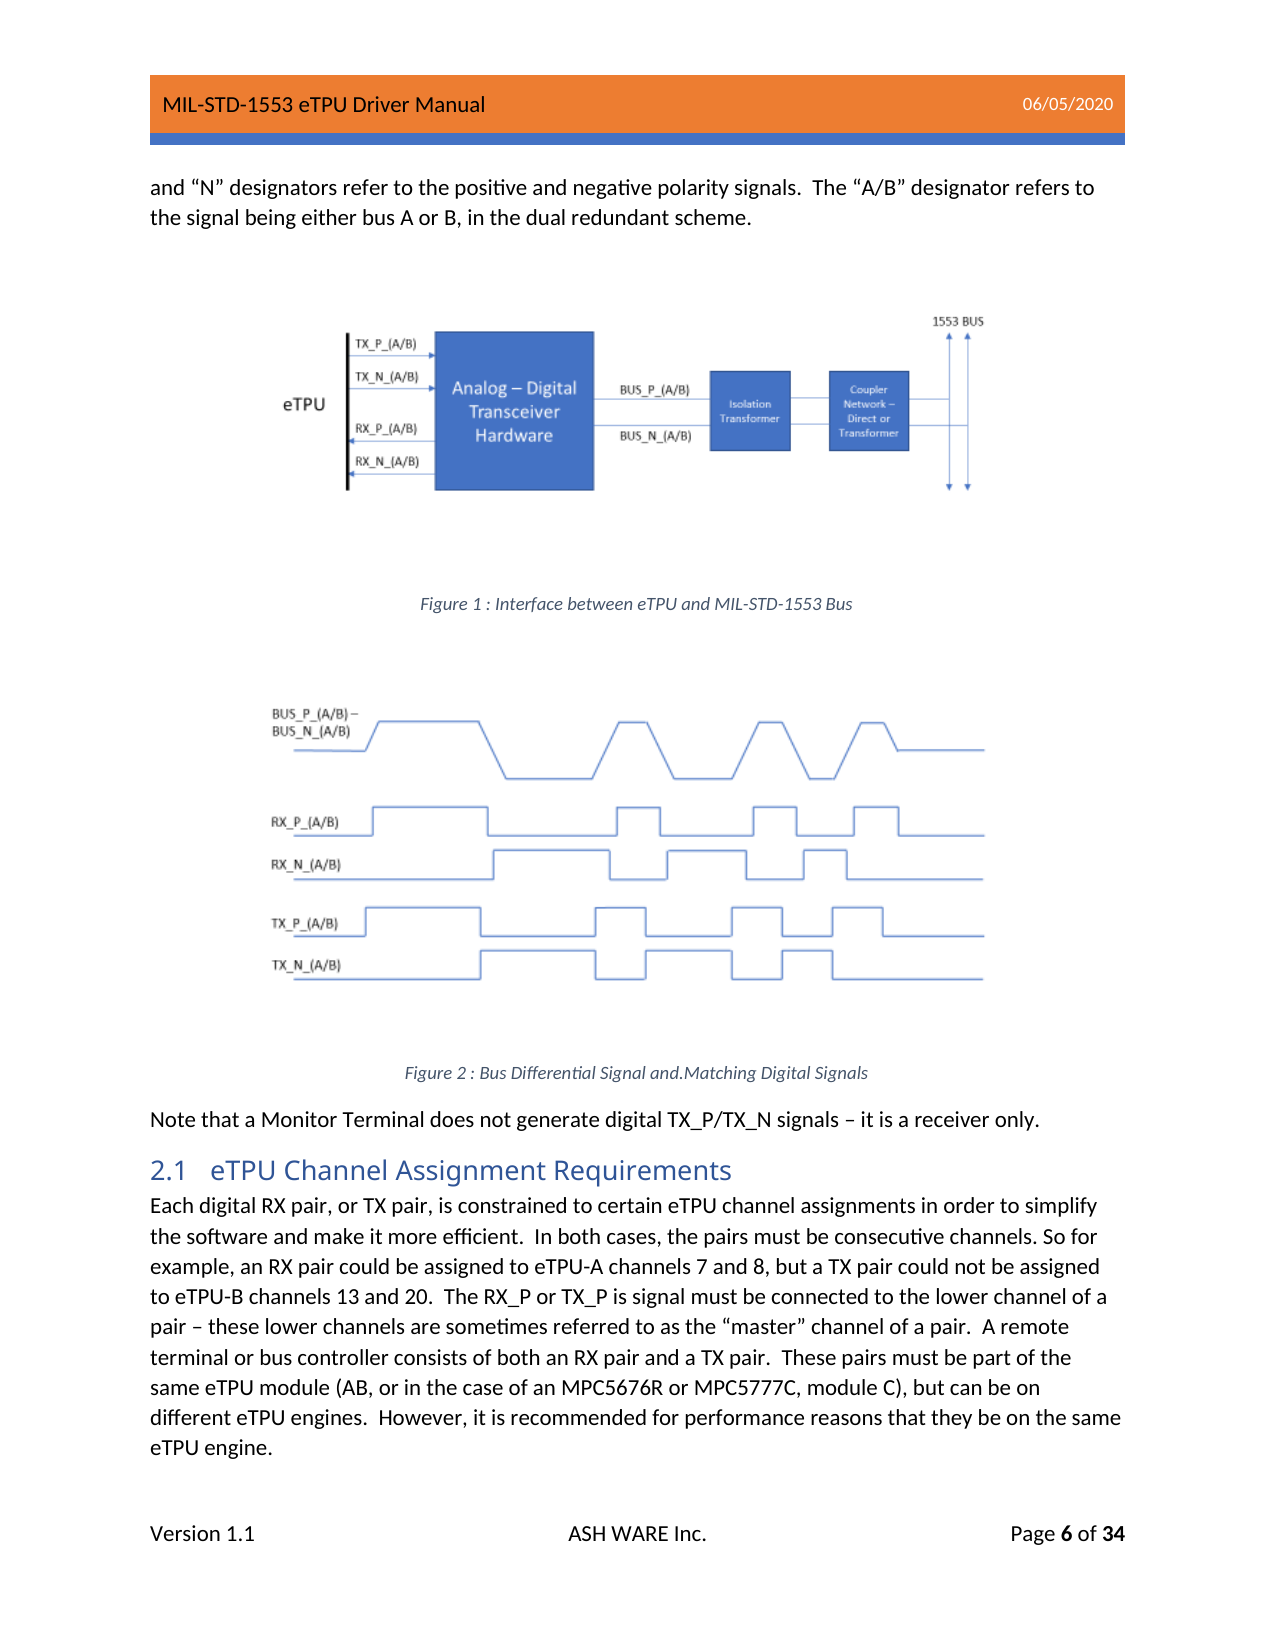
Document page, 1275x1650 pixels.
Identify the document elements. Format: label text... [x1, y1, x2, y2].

text Each digital RX pair, or TX pair, is constrained to certain eTPU channel assignments in order to simplify the software and make it more efficient. In both cases, the pairs must be consecutive channels. So for example, an RX pair could be assigned to eTPU-A channels 7 and 8, but a TX pair could not be assigned to eTPU-B channels 13 and 20. The RX_P or TX_P is signal must be connected to the lower channel of a pair – these lower channels are sometimes referred to as the “master” channel of a pair. A remote terminal or bus controller consists of both an RX pair and a TX pair. These pairs must be part of the same eTPU module (AB, or in the case of an MPC5676R or MPC5777C, module C), but can be on different eTPU engines. However, it is recommended for performance reasons that they be on the same eTPU engine. [150, 1192, 1125, 1461]
picture [150, 250, 1122, 574]
subtitle eTPU Channel Assignment Requirements [150, 1152, 1125, 1189]
text Note that a Monitor Terminal does not generate digital TX_P/TX_N signals – it is a receiver only. [150, 1105, 1125, 1133]
picture [150, 636, 1122, 1043]
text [150, 173, 1125, 231]
